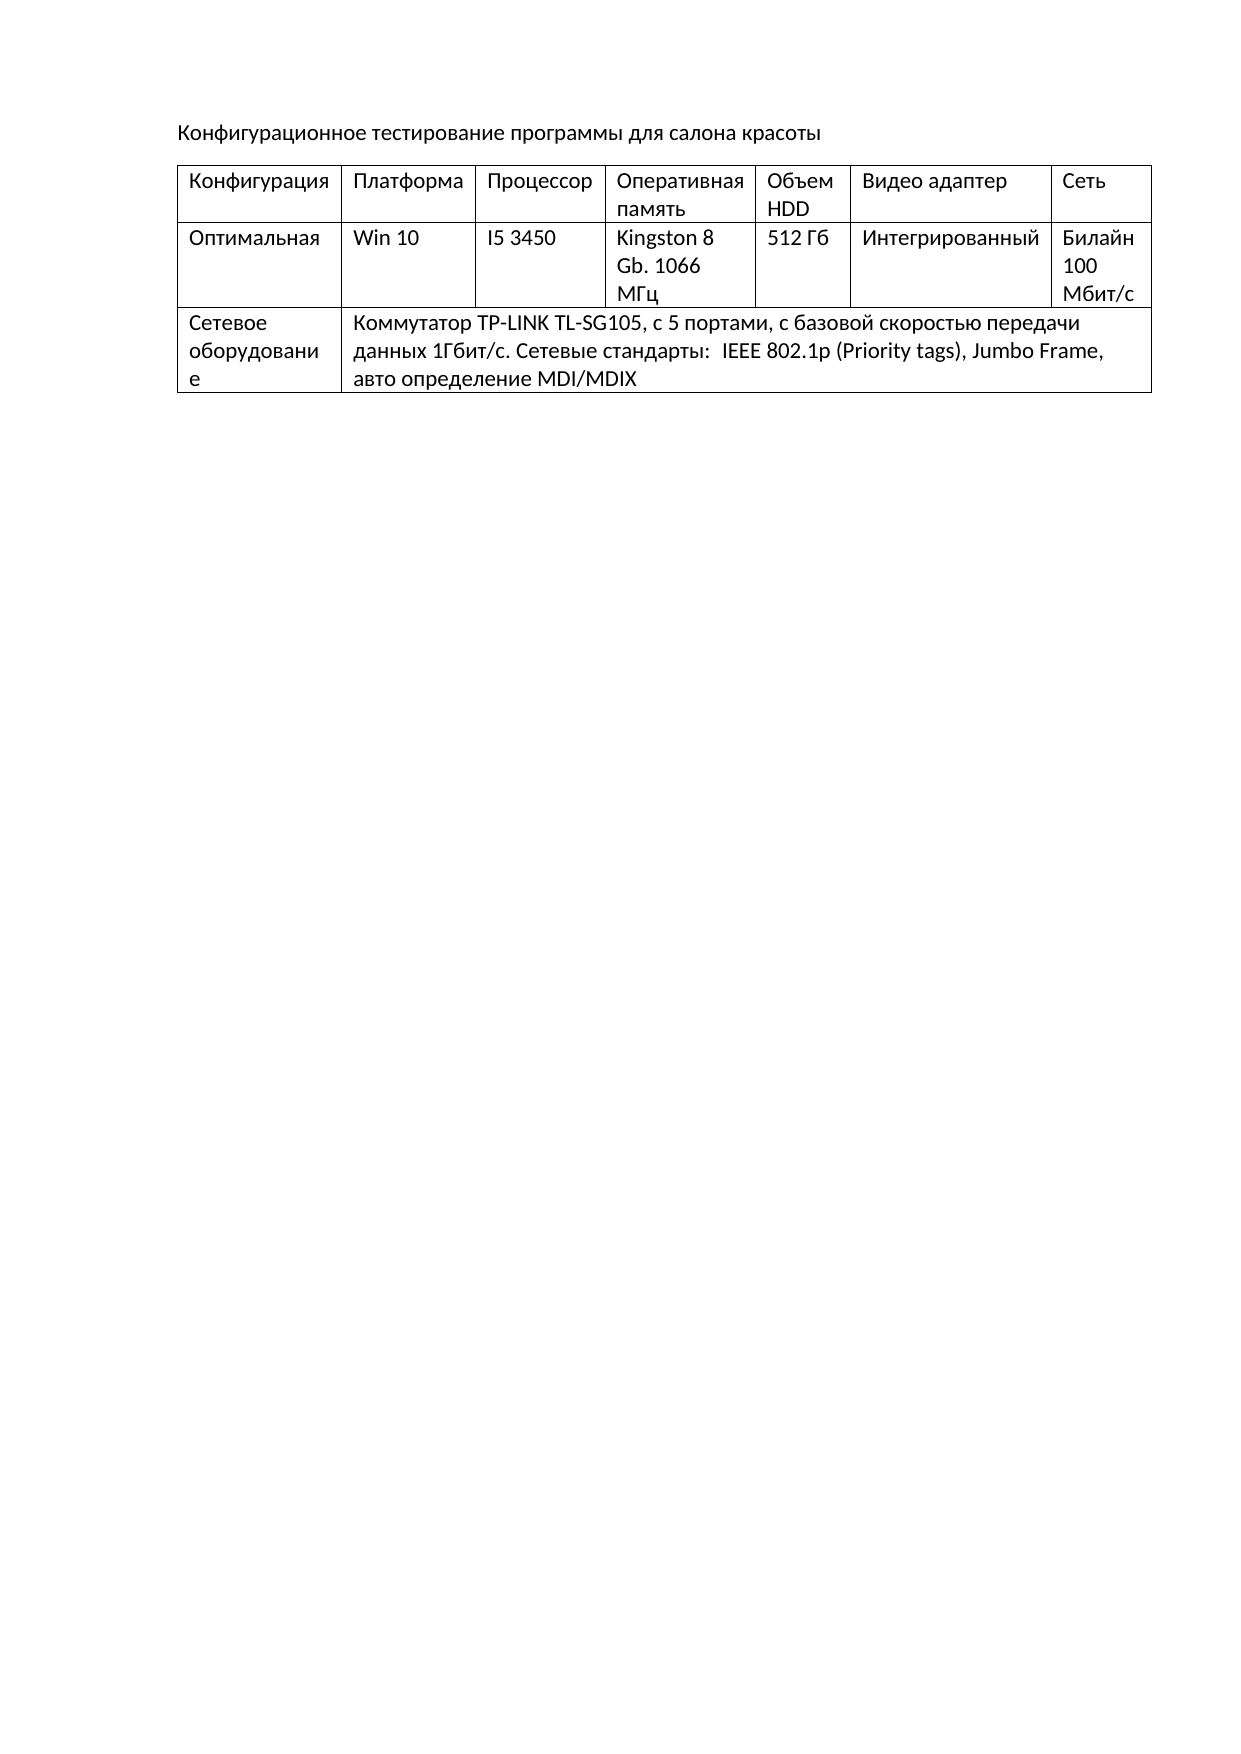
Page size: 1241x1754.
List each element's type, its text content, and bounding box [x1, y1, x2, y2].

table_cell Оптимальная [178, 223, 341, 307]
table_cell Билайн 100 Мбит/c [1052, 223, 1151, 307]
table_header Объем HDD [756, 166, 850, 222]
table_cell Интегрированный [851, 223, 1051, 307]
table_header Процессор [476, 166, 605, 222]
table_header Видео адаптер [851, 166, 1051, 222]
table_header Конфигурация [178, 166, 341, 222]
text Конфигурационное тестирование программы для салона красоты [177, 118, 1152, 146]
table_cell I5 3450 [476, 223, 605, 307]
table_cell Win 10 [342, 223, 475, 307]
table_header Оперативная память [606, 166, 755, 222]
table_header Сеть [1052, 166, 1151, 222]
table_header Платформа [342, 166, 475, 222]
table_cell Kingston 8 Gb. 1066 МГц [606, 223, 755, 307]
table_cell Коммутатор TP-LINK TL-SG105, с 5 портами, с базовой скоростью передачи данных 1Гбит/с. Сетевые стандарты: IEEE 802.1p (Priority tags), Jumbo Frame, авто определение MDI/MDIX [342, 308, 1151, 392]
table_cell Сетевое оборудование [178, 308, 341, 392]
table_cell 512 Гб [756, 223, 850, 307]
